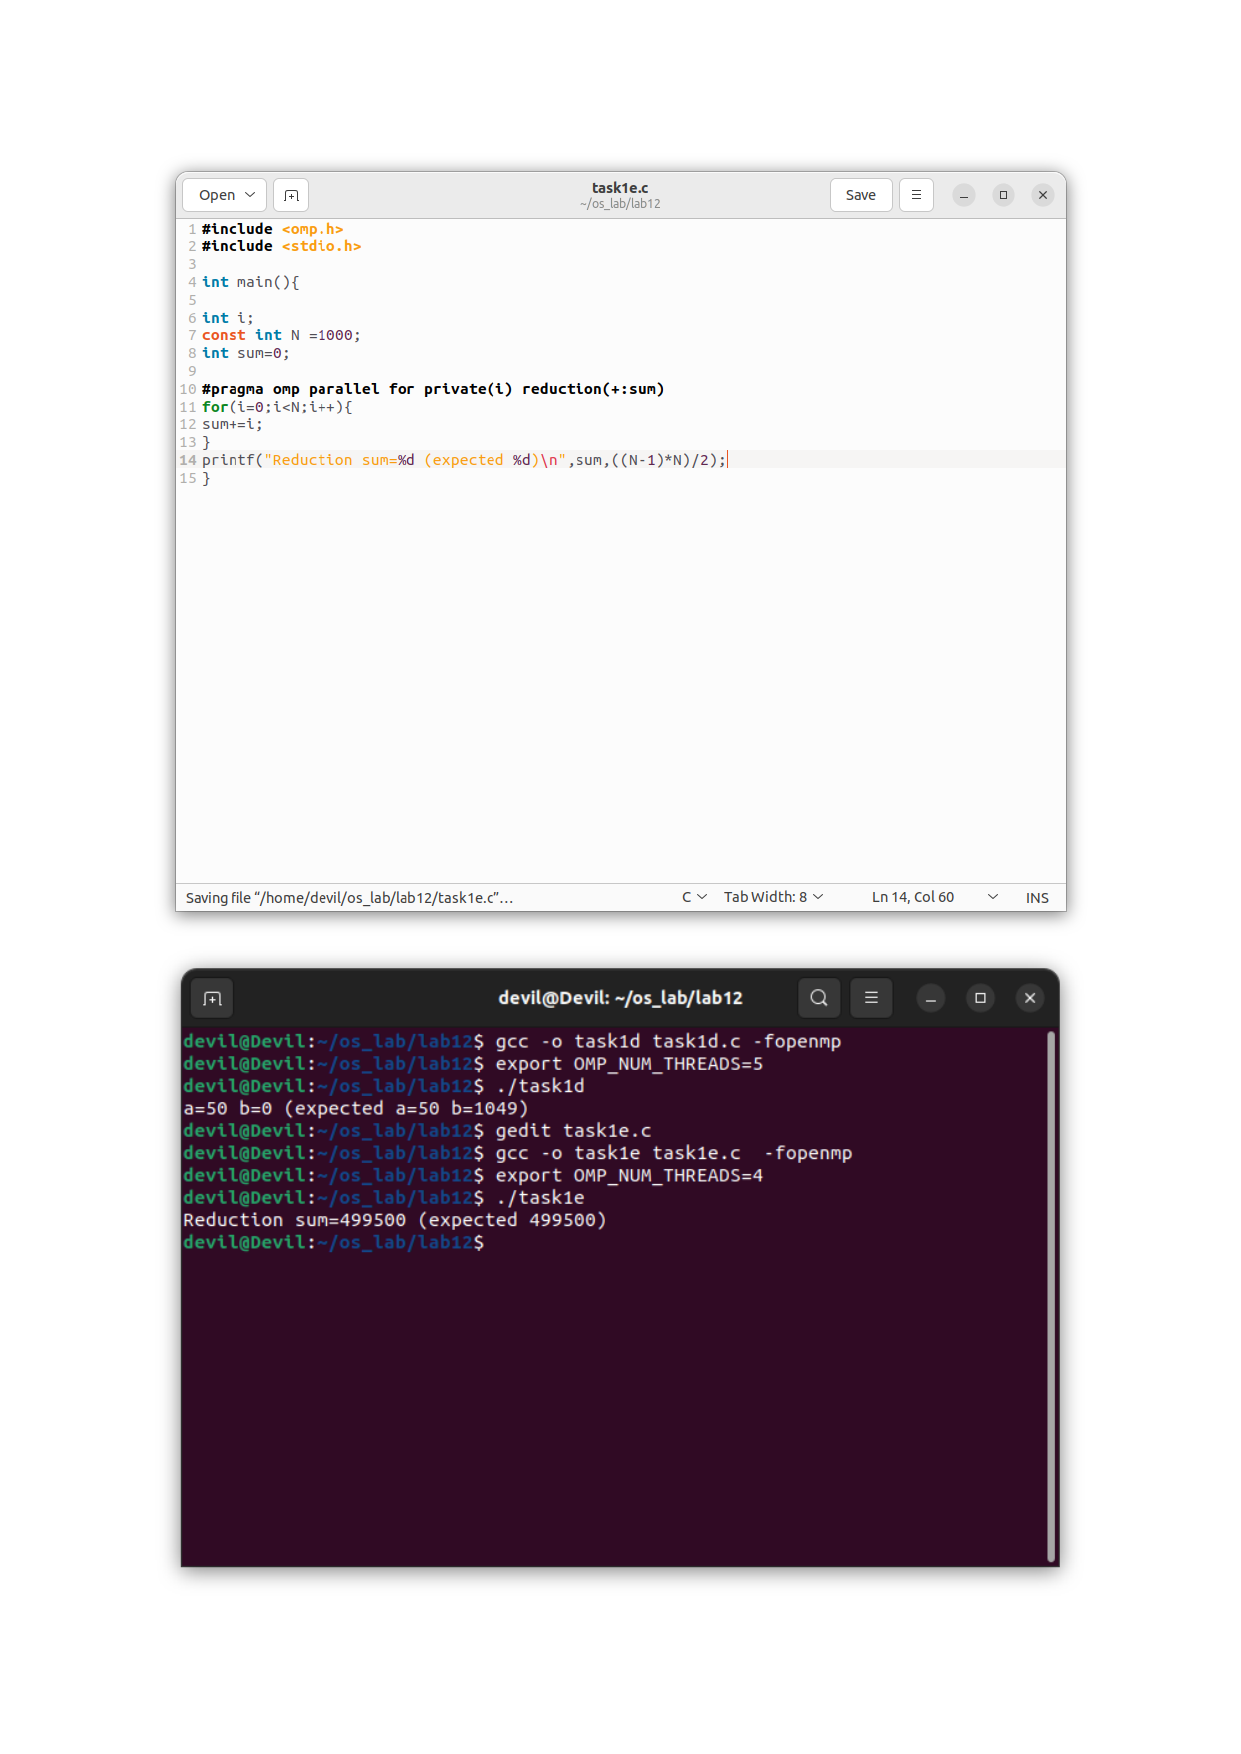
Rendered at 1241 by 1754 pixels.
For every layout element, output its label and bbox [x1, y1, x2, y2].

picture [150, 150, 1091, 939]
picture [150, 941, 1091, 1602]
